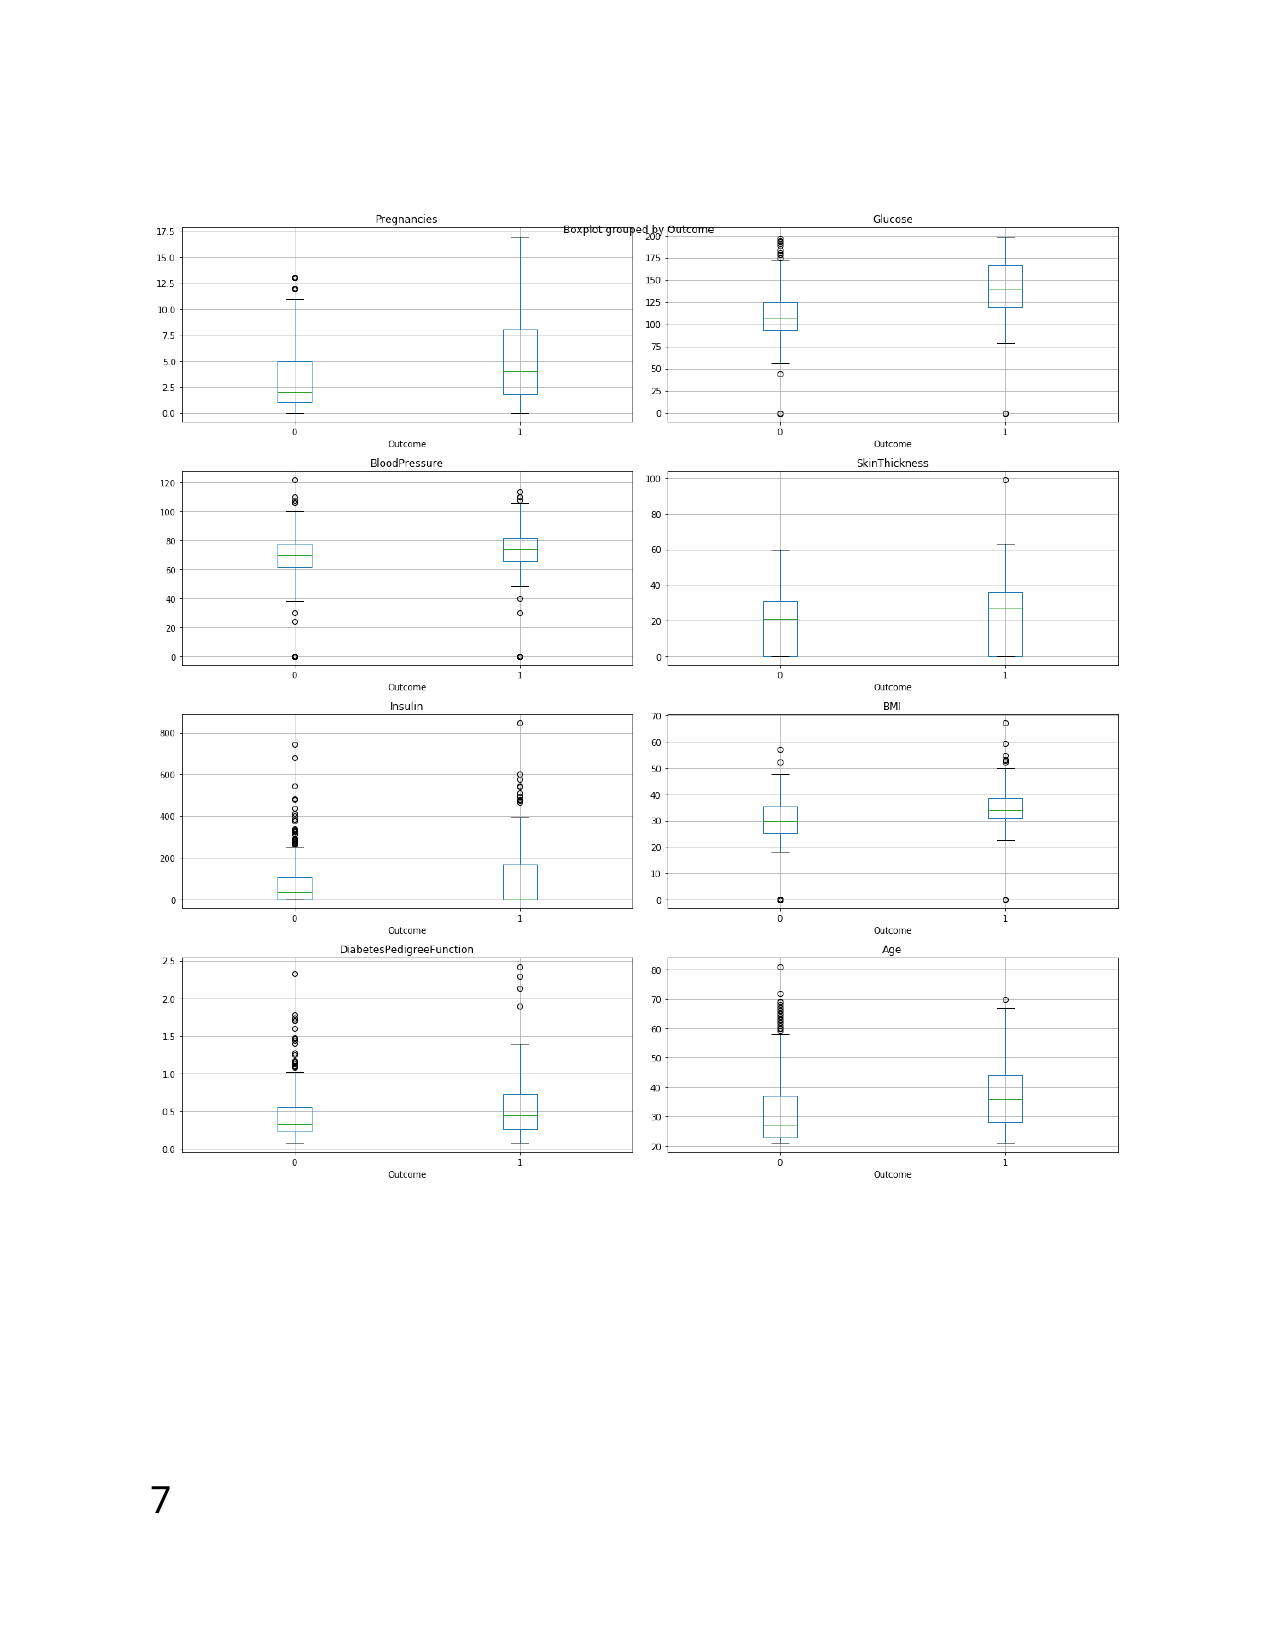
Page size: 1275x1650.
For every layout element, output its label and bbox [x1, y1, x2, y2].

picture [150, 208, 1125, 1184]
